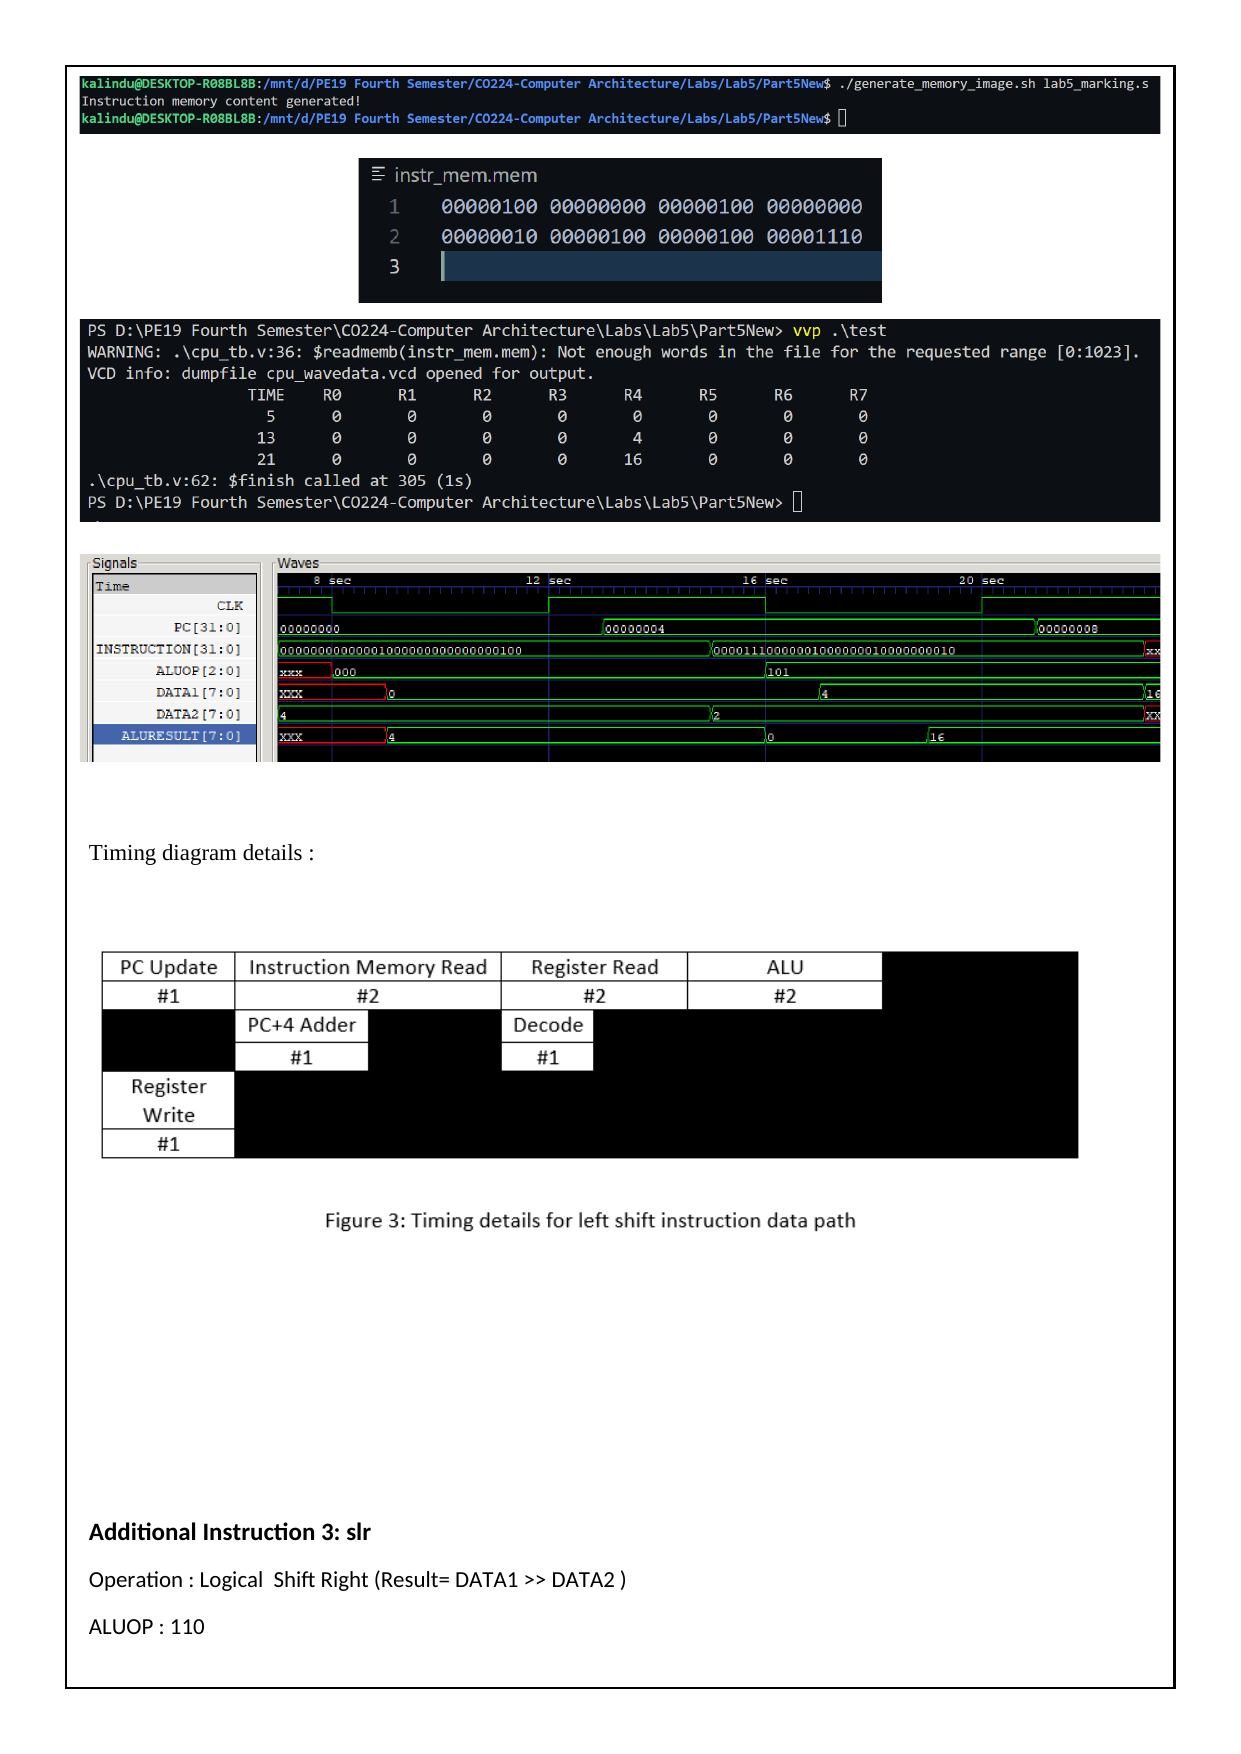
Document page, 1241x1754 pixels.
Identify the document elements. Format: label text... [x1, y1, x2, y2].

text Additional Instruction 3: slr [89, 1516, 1169, 1546]
picture [79, 319, 1161, 522]
picture [358, 158, 882, 303]
text Timing diagram details : [89, 839, 1169, 866]
picture [79, 554, 1161, 762]
picture [88, 929, 1101, 1240]
text Operation : Logical Shift Right (Result= DATA1 >> DATA2 ) [89, 1566, 1169, 1593]
text ALUOP : 110 [89, 1612, 1169, 1640]
picture [79, 76, 1161, 134]
